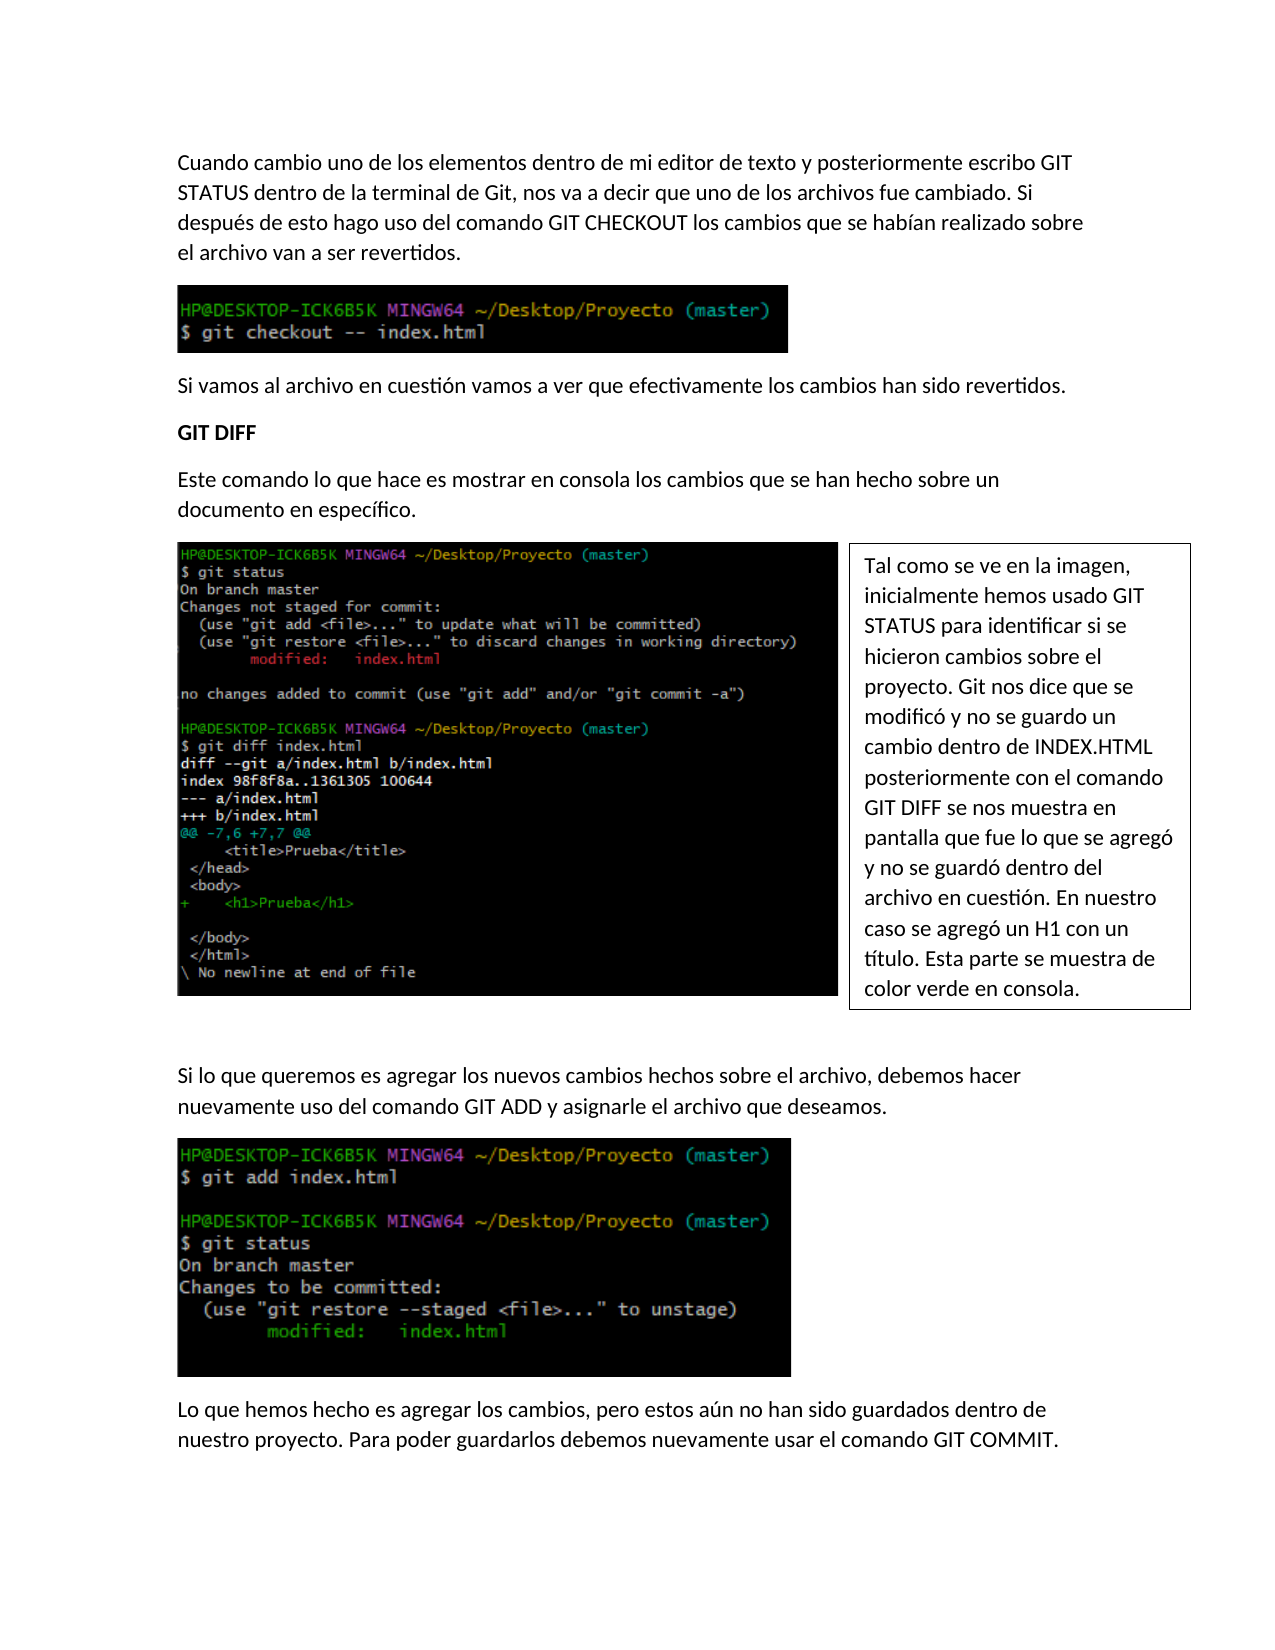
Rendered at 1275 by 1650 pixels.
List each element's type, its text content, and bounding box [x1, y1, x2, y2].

picture [177, 542, 839, 996]
picture [177, 1138, 792, 1377]
text Si vamos al archivo en cuestión vamos a ver que efectivamente los cambios han sido revertidos. [177, 371, 1098, 399]
text Cuando cambio uno de los elementos dentro de mi editor de texto y posteriormente escribo GIT STATUS dentro de la terminal de Git, nos va a decir que uno de los archivos fue cambiado. Si después de esto hago uso del comando GIT CHECKOUT los cambios que se habían realizado sobre el archivo van a ser revertidos. [177, 148, 1098, 266]
picture [177, 285, 789, 353]
text Lo que hemos hecho es agregar los cambios, pero estos aún no han sido guardados dentro de nuestro proyecto. Para poder guardarlos debemos nuevamente usar el comando GIT COMMIT. [177, 1395, 1098, 1453]
text Si lo que queremos es agregar los nuevos cambios hechos sobre el archivo, debemos hacer nuevamente uso del comando GIT ADD y asignarle el archivo que deseamos. [177, 1062, 1098, 1120]
text GIT DIFF [177, 418, 1098, 446]
text Este comando lo que hace es mostrar en consola los cambios que se han hecho sobre un documento en específico. [177, 465, 1098, 523]
